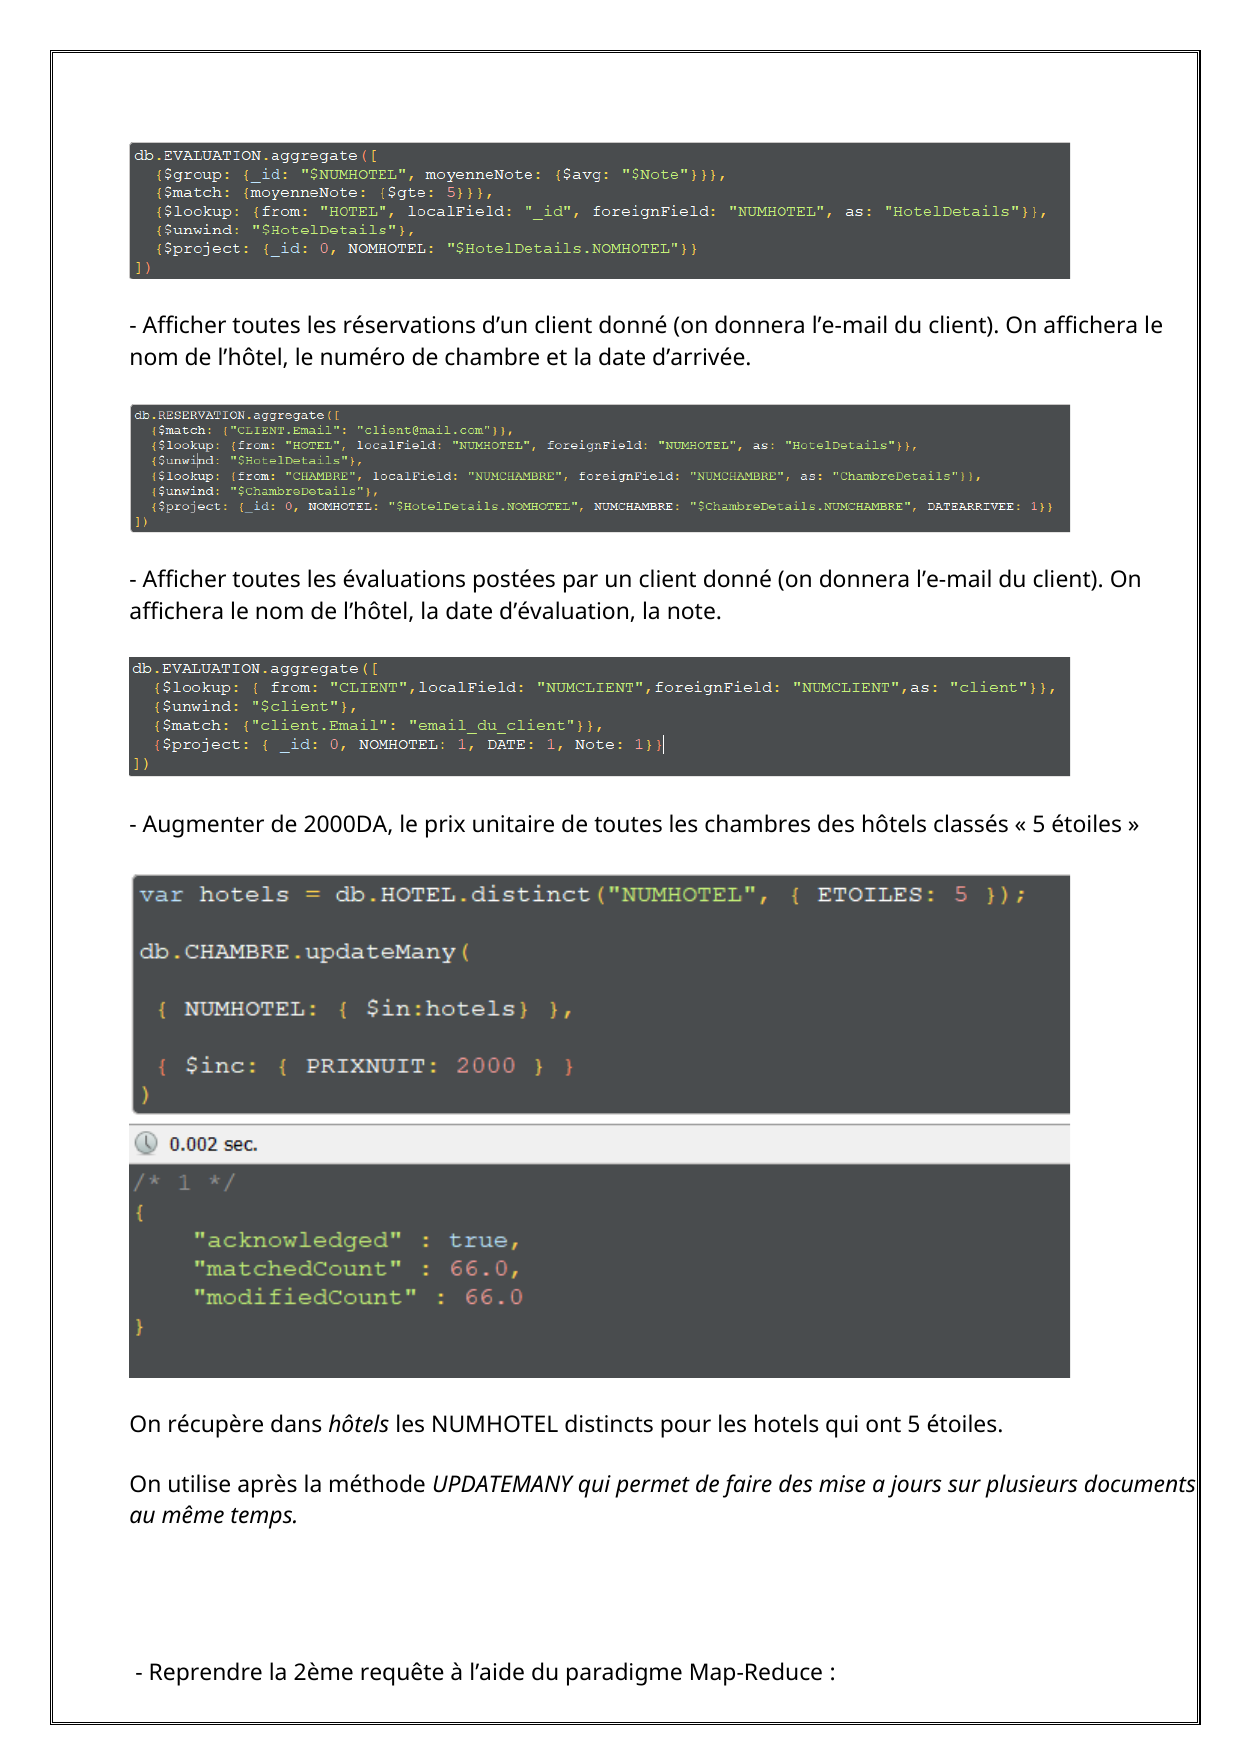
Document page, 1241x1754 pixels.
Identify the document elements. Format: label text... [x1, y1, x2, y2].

text On récupère dans hôtels les NUMHOTEL distincts pour les hotels qui ont 5 étoiles. [54, 1408, 1197, 1439]
text - Afficher toutes les évaluations postées par un client donné (on donnera l’e-mail du client). On affichera le nom de l’hôtel, la date d’évaluation, la note. [129, 563, 1197, 626]
picture [129, 657, 1071, 777]
text - Reprendre la 2ème requête à l’aide du paradigme Map-Reduce : [129, 1656, 1197, 1687]
picture [129, 141, 1071, 279]
picture [129, 403, 1071, 533]
picture [129, 870, 1071, 1378]
text - Augmenter de 2000DA, le prix unitaire de toutes les chambres des hôtels classés « 5 étoiles » [129, 808, 1197, 839]
text On utilise après la méthode UPDATEMANY qui permet de faire des mise a jours sur plusieurs documents au même temps. [129, 1468, 1197, 1531]
text - Afficher toutes les réservations d’un client donné (on donnera l’e-mail du client). On affichera le nom de l’hôtel, le numéro de chambre et la date d’arrivée. [129, 309, 1197, 372]
